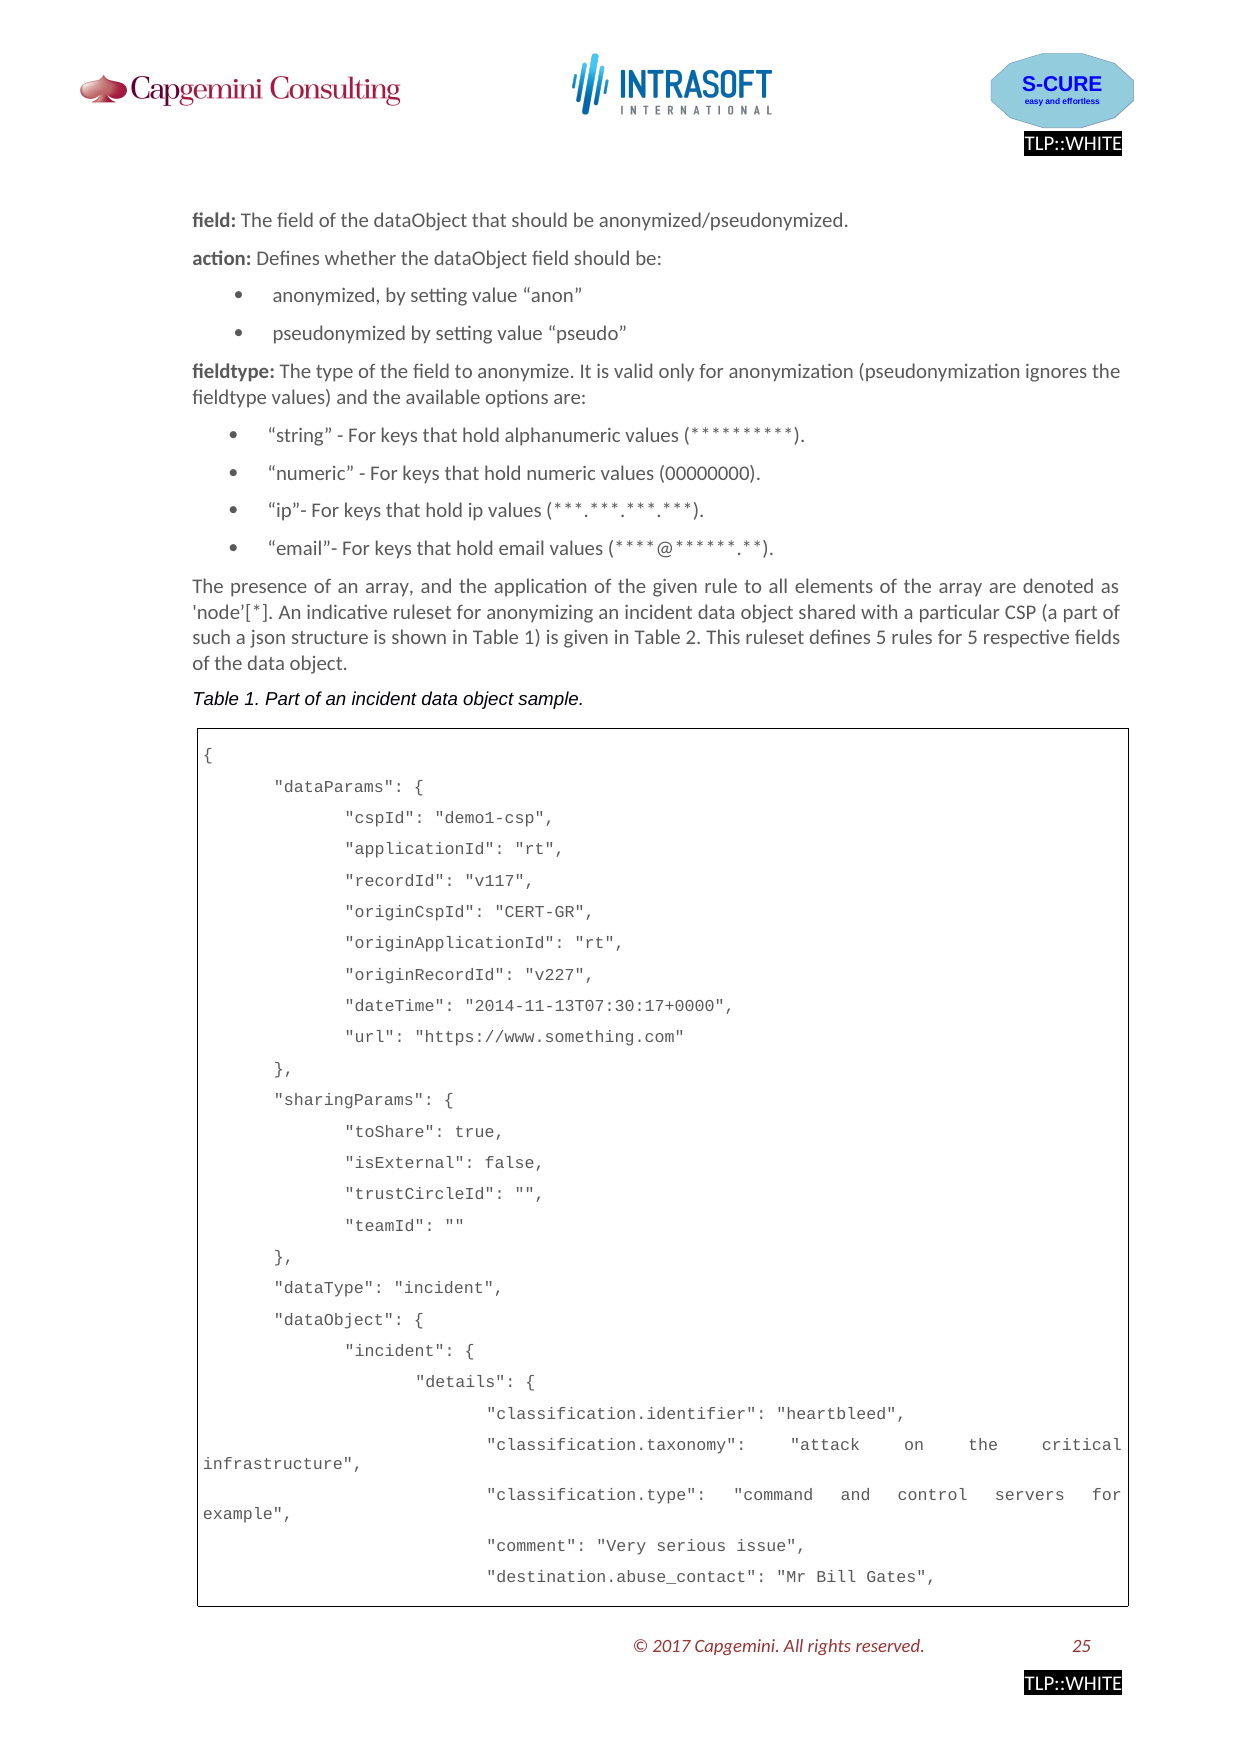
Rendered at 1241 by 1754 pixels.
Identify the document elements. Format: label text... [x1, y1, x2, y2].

list “email”- For keys that hold email values (****@******.**). [229, 536, 1122, 561]
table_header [198, 729, 1128, 1606]
text Table 1. Part of an incident data object sample. [192, 688, 1122, 709]
text action: Defines whether the dataObject field should be: [192, 245, 1122, 270]
list anonymized, by setting value “anon” [235, 283, 1122, 308]
list “ip”- For keys that hold ip values (***.***.***.***). [229, 498, 1122, 523]
text The presence of an array, and the application of the given rule to all elements of the array are denoted as 'node’[*]. An indicative ruleset for anonymizing an incident data object shared with a particular CSP (a part of such a json structure is shown in Table 1) is given in Table 2. This ruleset defines 5 rules for 5 respective fields of the data object. [192, 573, 1122, 675]
text field: The field of the dataObject that should be anonymized/pseudonymized. [192, 207, 1122, 232]
list pseudonymized by setting value “pseudo” [235, 321, 1122, 346]
list “string” - For keys that hold alphanumeric values (**********). [229, 422, 1122, 447]
list “numeric” - For keys that hold numeric values (00000000). [229, 460, 1122, 485]
text fieldtype: The type of the field to anonymize. It is valid only for anonymization (pseudonymization ignores the fieldtype values) and the available options are: [192, 358, 1122, 409]
picture [571, 52, 773, 116]
